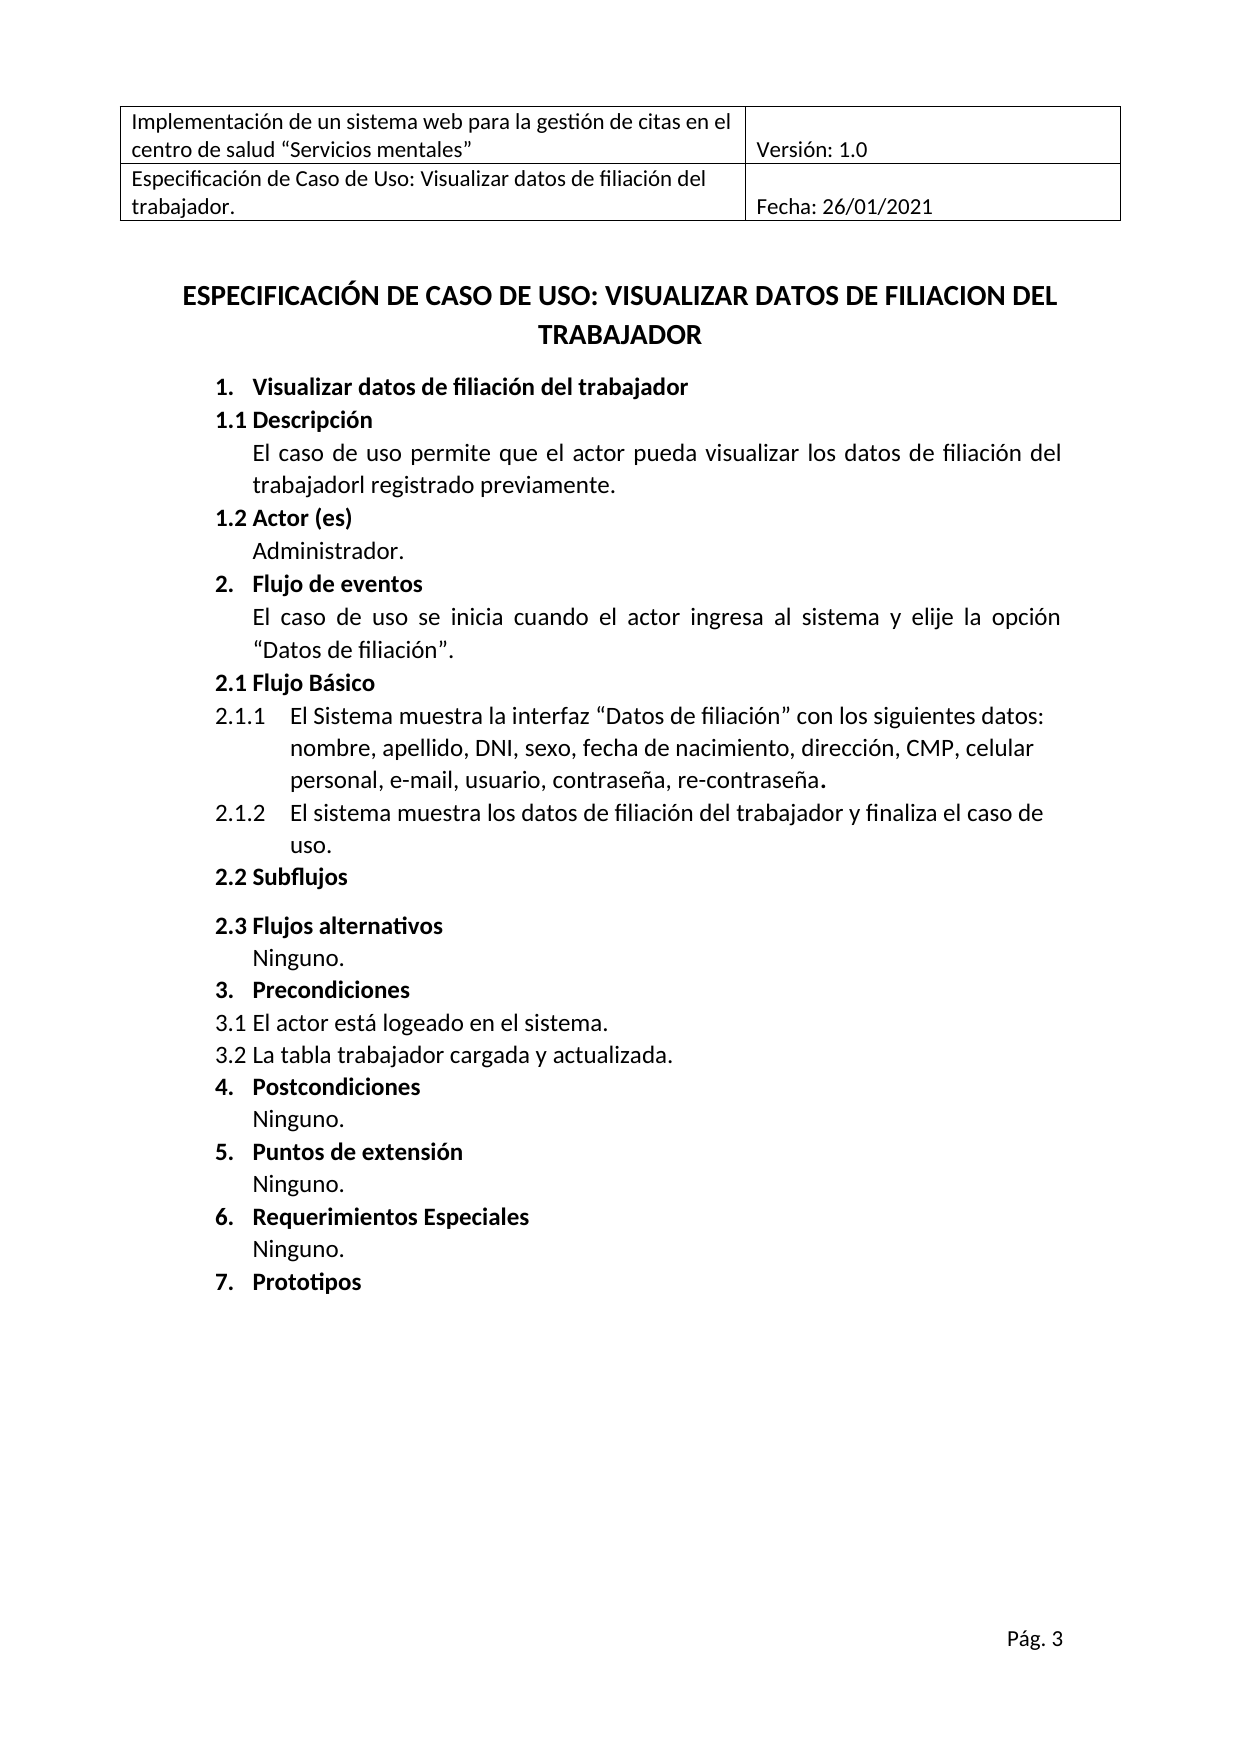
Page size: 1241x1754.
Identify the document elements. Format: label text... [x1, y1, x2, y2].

text El caso de uso permite que el actor pueda visualizar los datos de filiación del trabajadorl registrado previamente. [252, 437, 1063, 500]
list Actor (es) [215, 502, 1063, 533]
text El caso de uso se inicia cuando el actor ingresa al sistema y elije la opción “Datos de filiación”. [252, 601, 1063, 665]
list El Sistema muestra la interfaz “Datos de filiación” con los siguientes datos: nombre, apellido, DNI, sexo, fecha de nacimiento, dirección, CMP, celular personal, e-mail, usuario, contraseña, re-contraseña. [215, 700, 1063, 795]
list Flujos alternativos [215, 910, 1063, 940]
list Precondiciones [215, 974, 1063, 1005]
text Ninguno. [252, 1103, 1063, 1134]
list Puntos de extensión [215, 1136, 1063, 1166]
list Visualizar datos de filiación del trabajador [215, 371, 1063, 401]
text Ninguno. [252, 1168, 1063, 1199]
list Descripción [215, 404, 1063, 434]
list El actor está logeado en el sistema. [215, 1007, 1063, 1037]
list Subflujos [215, 861, 1063, 891]
text Ninguno. [252, 1233, 1063, 1264]
list Flujo Básico [215, 667, 1063, 698]
list La tabla trabajador cargada y actualizada. [215, 1039, 1063, 1069]
text Administrador. [252, 535, 1063, 566]
list Prototipos [215, 1266, 1063, 1296]
list El sistema muestra los datos de filiación del trabajador y finaliza el caso de uso. [215, 797, 1063, 859]
list Requerimientos Especiales [215, 1201, 1063, 1232]
text ESPECIFICACIÓN DE CASO DE USO: VISUALIZAR DATOS DE FILIACION DEL TRABAJADOR [177, 277, 1063, 351]
list Postcondiciones [215, 1071, 1063, 1102]
text Ninguno. [252, 942, 1063, 973]
list Flujo de eventos [215, 568, 1063, 599]
